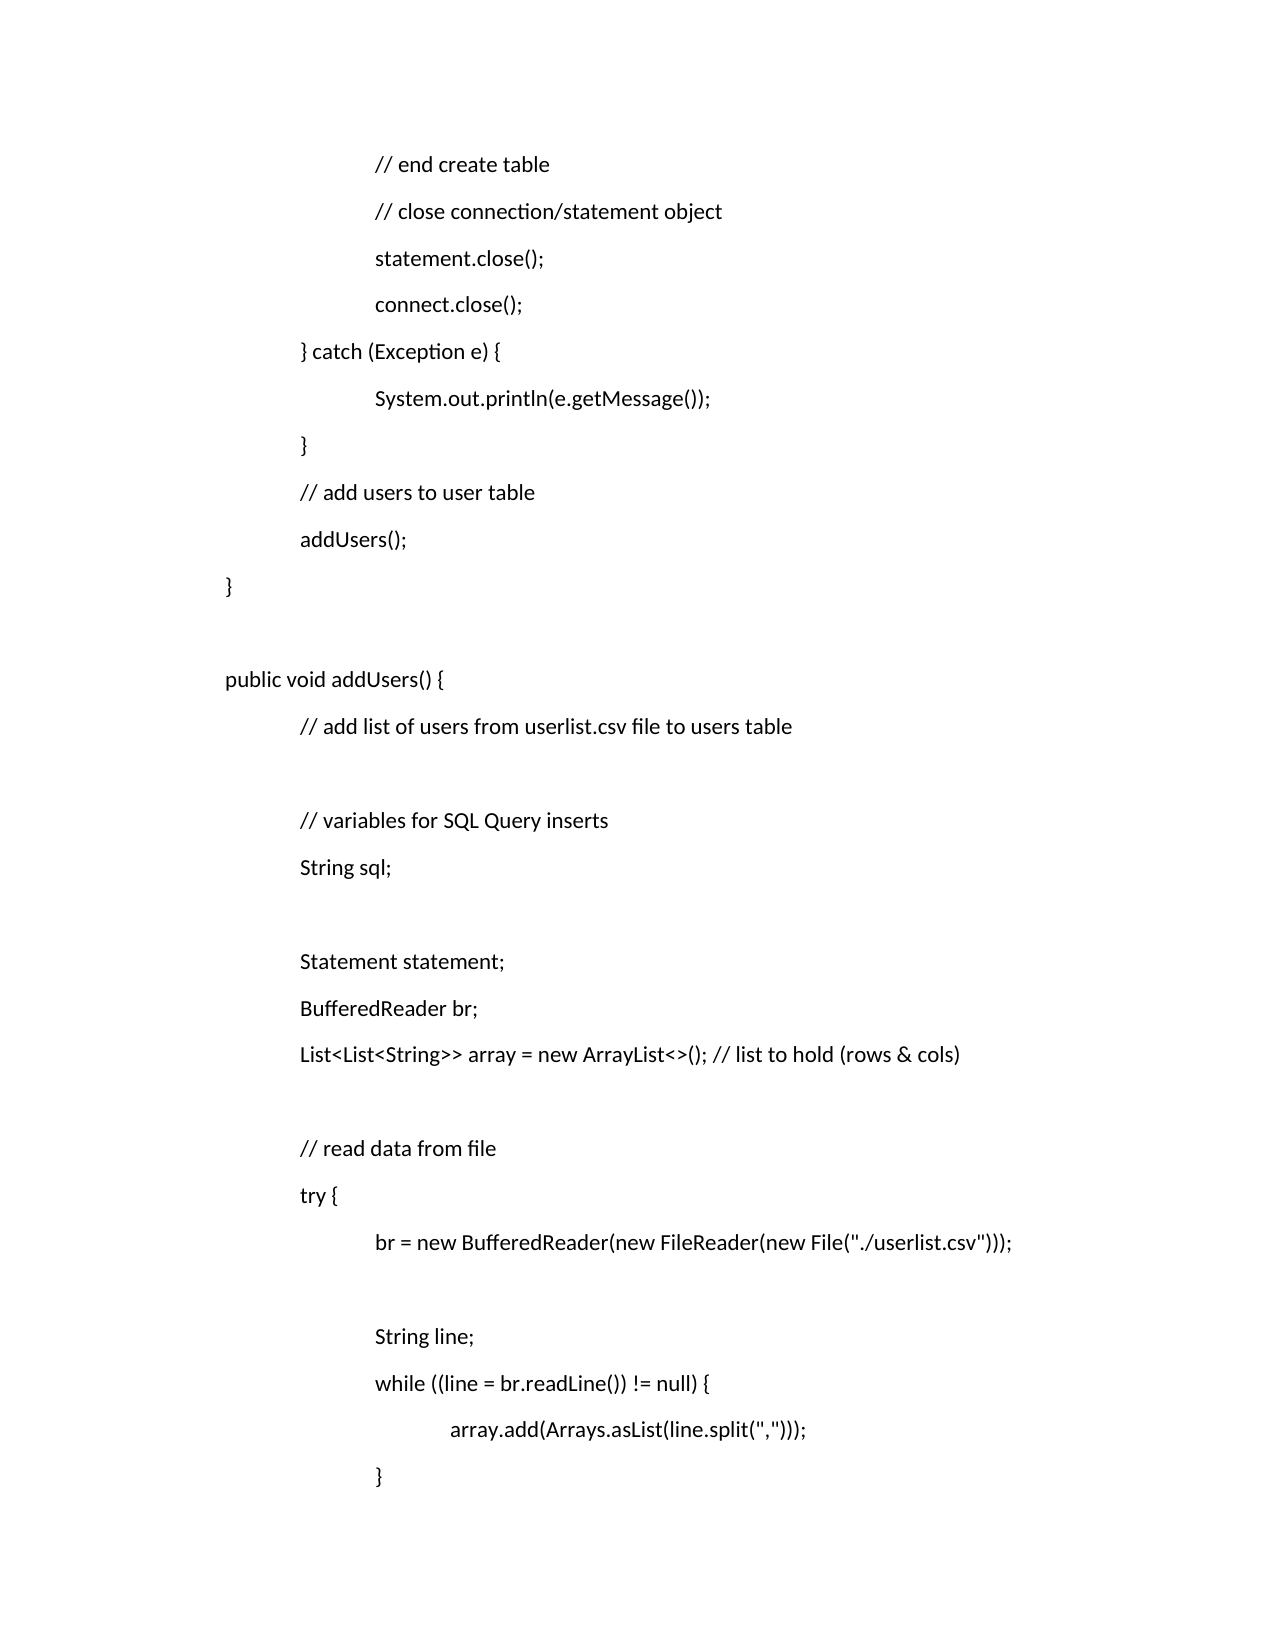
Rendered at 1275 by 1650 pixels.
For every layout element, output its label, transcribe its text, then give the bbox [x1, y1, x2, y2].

text // read data from file [150, 1134, 1125, 1162]
text } [150, 431, 1125, 459]
text try { [150, 1181, 1125, 1209]
text statement.close(); [150, 244, 1125, 272]
text // add users to user table [150, 478, 1125, 506]
text System.out.println(e.getMessage()); [150, 384, 1125, 412]
text while ((line = br.readLine()) != null) { [150, 1369, 1125, 1397]
text br = new BufferedReader(new FileReader(new File("./userlist.csv"))); [150, 1228, 1125, 1256]
text public void addUsers() { [150, 666, 1125, 694]
text String sql; [150, 853, 1125, 881]
text } [150, 1462, 1125, 1491]
text array.add(Arrays.asList(line.split(","))); [150, 1416, 1125, 1444]
text BufferedReader br; [150, 994, 1125, 1022]
text String line; [150, 1322, 1125, 1350]
text List<List<String>> array = new ArrayList<>(); // list to hold (rows & cols) [150, 1041, 1125, 1069]
text // end create table [150, 150, 1125, 178]
text // variables for SQL Query inserts [150, 806, 1125, 834]
text addUsers(); [150, 525, 1125, 553]
text // close connection/statement object [150, 197, 1125, 225]
text } [150, 572, 1125, 600]
text } catch (Exception e) { [150, 337, 1125, 366]
text // add list of users from userlist.csv file to users table [150, 712, 1125, 741]
text connect.close(); [150, 291, 1125, 319]
text Statement statement; [150, 947, 1125, 975]
